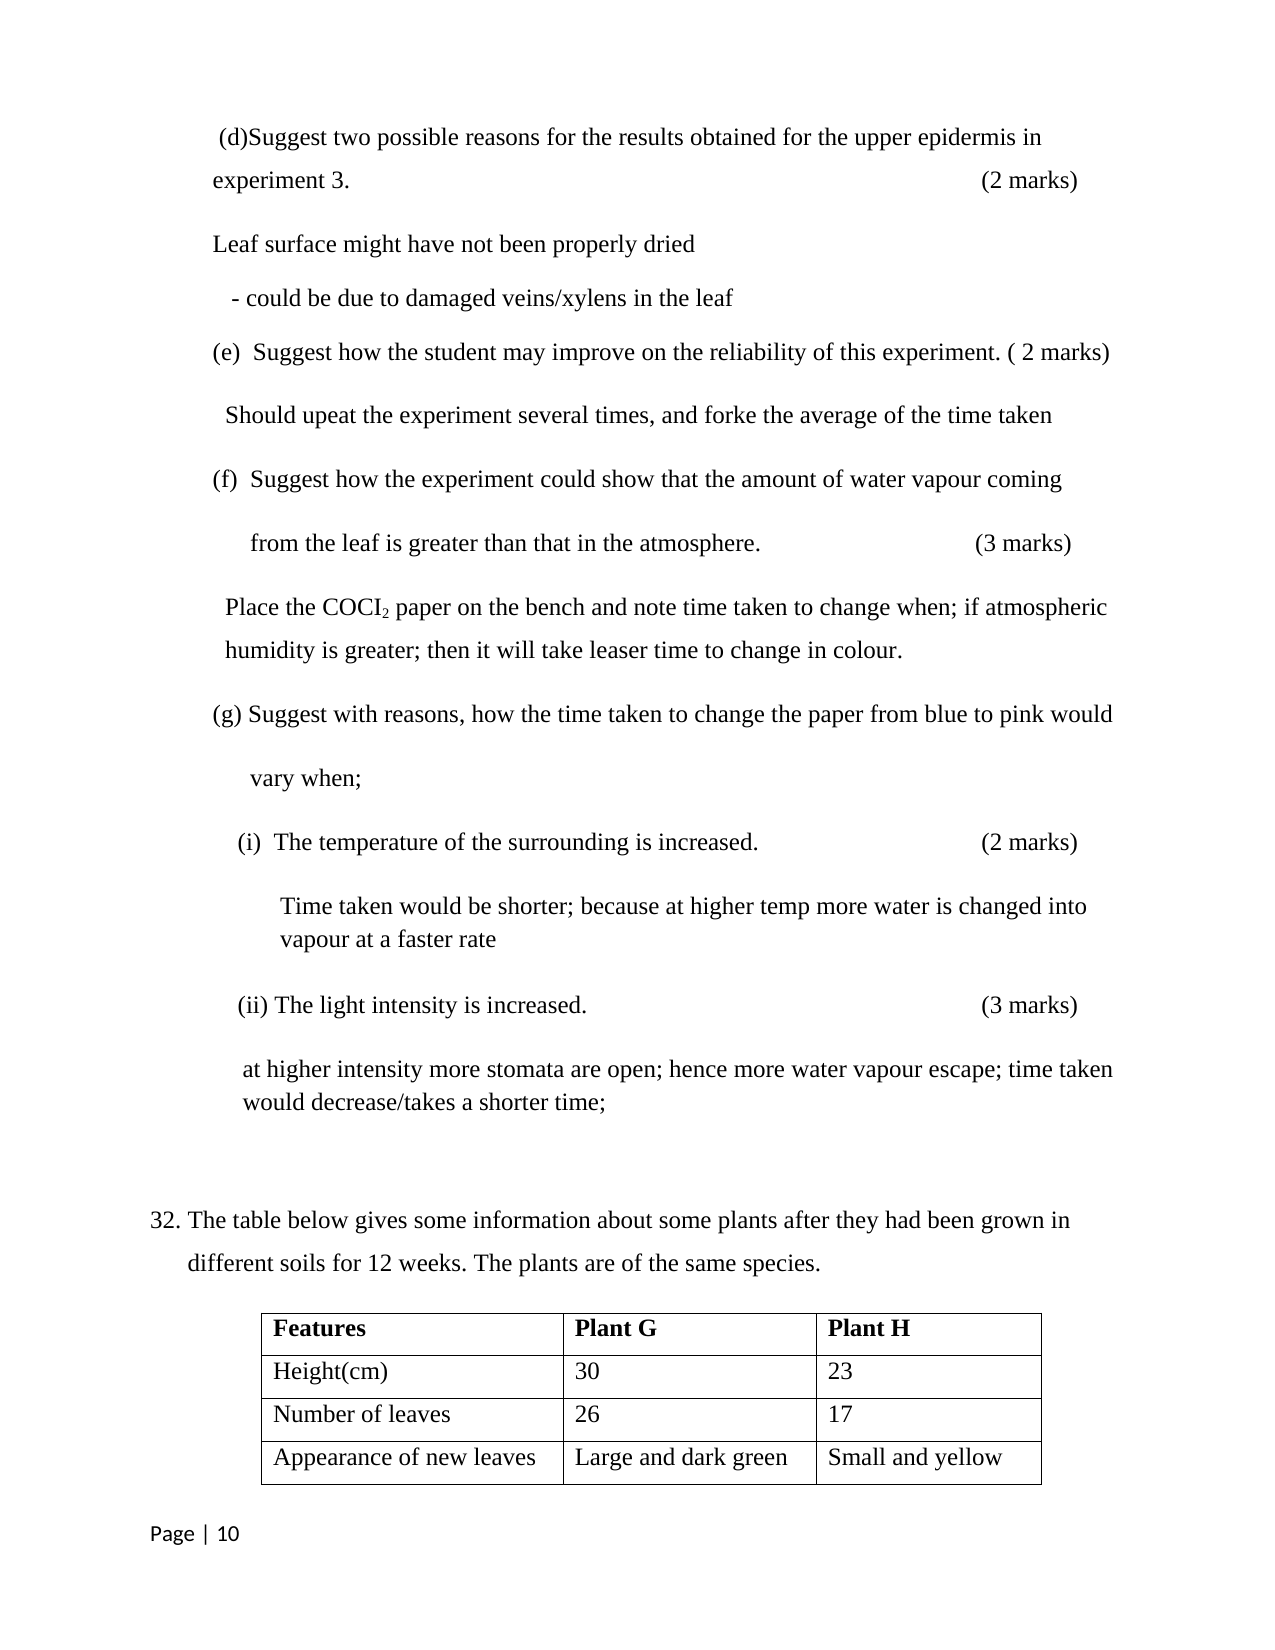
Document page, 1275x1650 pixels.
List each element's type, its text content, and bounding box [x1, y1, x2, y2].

text (i) The temperature of the surrounding is increased. (2 marks) [150, 827, 1153, 856]
table_cell 30 [564, 1356, 816, 1398]
table_cell Small and yellow [817, 1442, 1041, 1484]
text (d)Suggest two possible reasons for the results obtained for the upper epidermis in experiment 3. (2 marks) [212, 122, 1153, 194]
text - could be due to damaged veins/xylens in the leaf [150, 283, 1153, 312]
text (g) Suggest with reasons, how the time taken to change the paper from blue to pink would [150, 699, 1153, 728]
text from the leaf is greater than that in the atmosphere. (3 marks) [150, 528, 1153, 557]
list The table below gives some information about some plants after they had been grown in different soils for 12 weeks. The plants are of the same species. [150, 1205, 1153, 1277]
text (ii) The light intensity is increased. (3 marks) [150, 991, 1153, 1019]
text Should upeat the experiment several times, and forke the average of the time taken [150, 401, 1153, 429]
table_cell 23 [817, 1356, 1041, 1398]
table_cell Appearance of new leaves [262, 1442, 563, 1484]
table_header Plant G [564, 1314, 816, 1355]
table_cell 26 [564, 1399, 816, 1441]
text Place the COCI2 paper on the bench and note time taken to change when; if atmospheric humidity is greater; then it will take leaser time to change in colour. [225, 592, 1153, 664]
text (f) Suggest how the experiment could show that the amount of water vapour coming [150, 464, 1153, 493]
table_cell Large and dark green [564, 1442, 816, 1484]
table_cell Height(cm) [262, 1356, 563, 1398]
text at higher intensity more stomata are open; hence more water vapour escape; time taken would decrease/takes a shorter time; [242, 1054, 1153, 1116]
text Time taken would be shorter; because at higher temp more water is changed into vapour at a faster rate [280, 891, 1153, 953]
table_cell 17 [817, 1399, 1041, 1441]
table_cell Number of leaves [262, 1399, 563, 1441]
table_header Features [262, 1314, 563, 1355]
table_header Plant H [817, 1314, 1041, 1355]
text (e) Suggest how the student may improve on the reliability of this experiment. ( 2 marks) [150, 337, 1153, 365]
text vary when; [150, 763, 1153, 792]
text Leaf surface might have not been properly dried [150, 229, 1153, 258]
